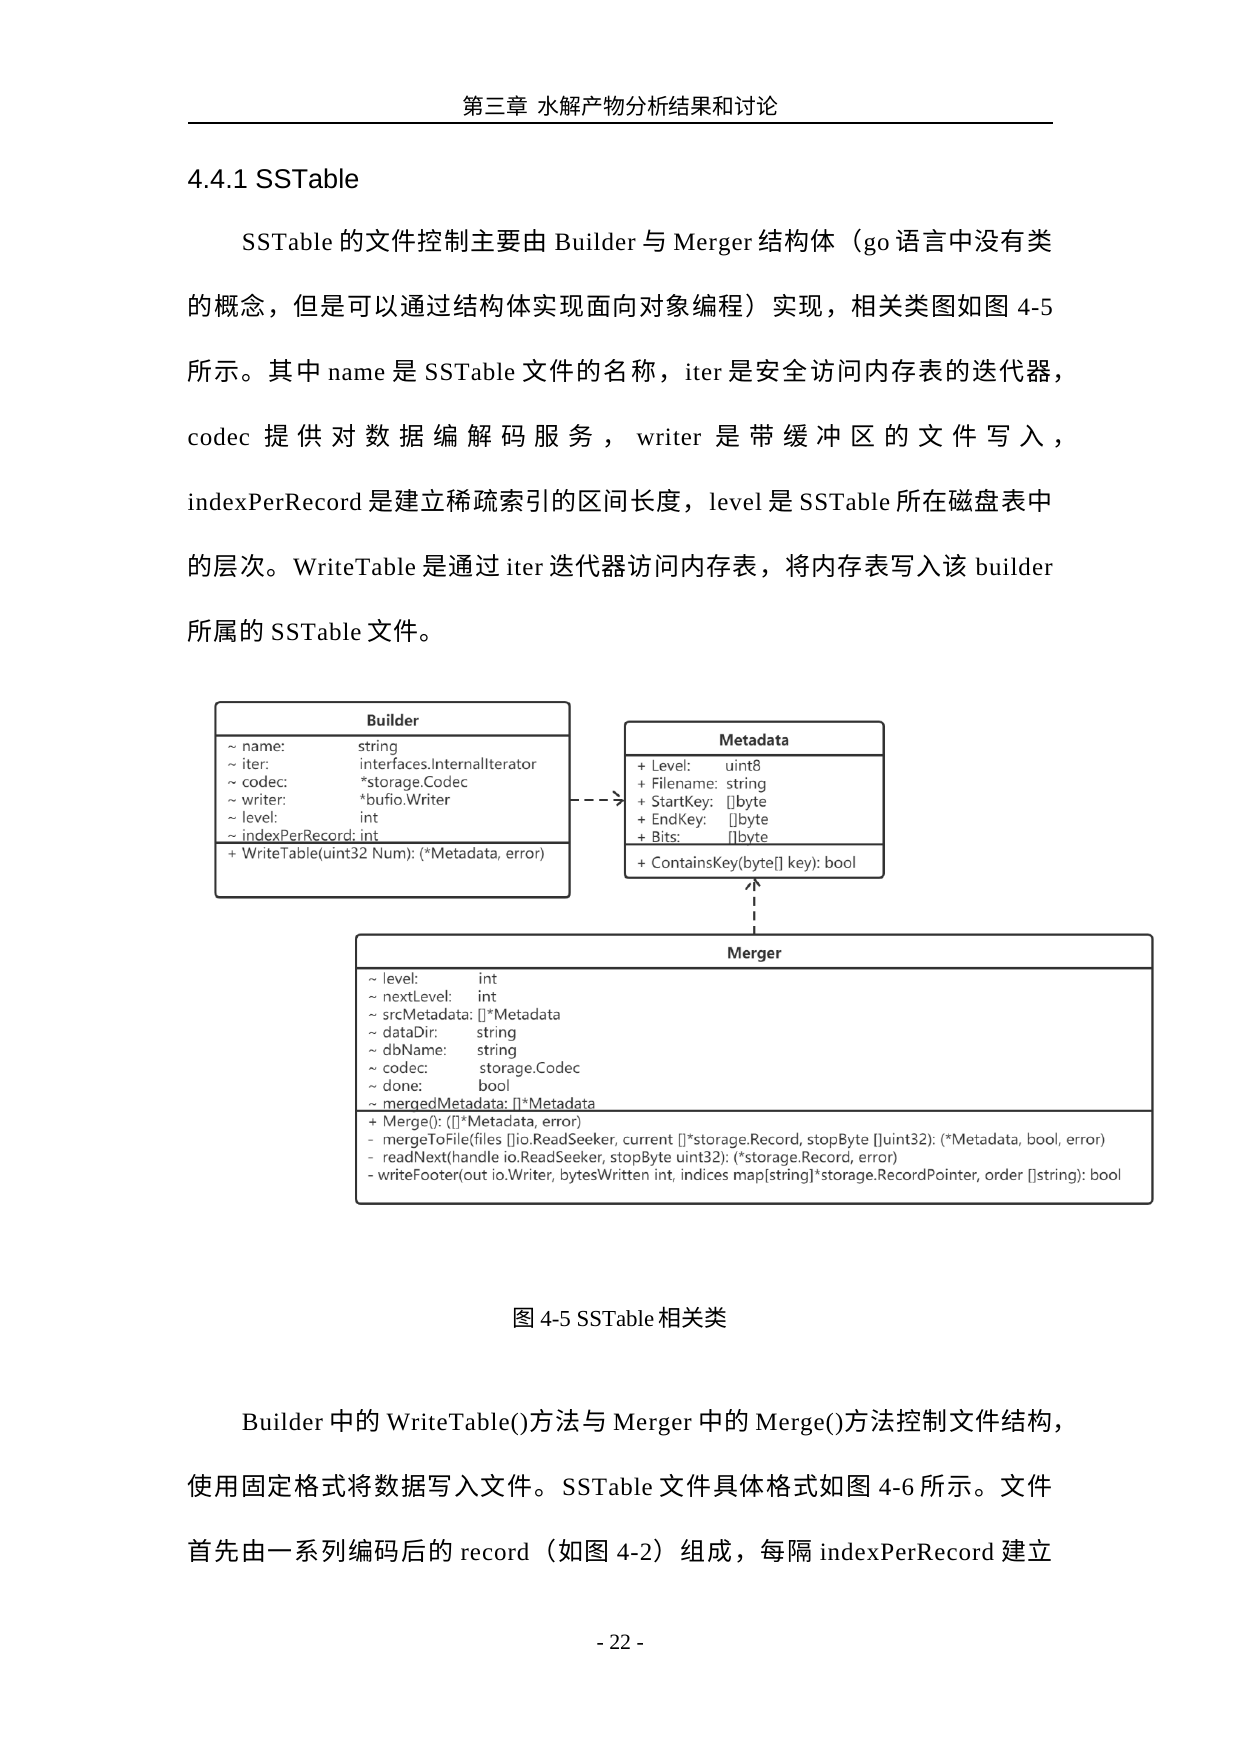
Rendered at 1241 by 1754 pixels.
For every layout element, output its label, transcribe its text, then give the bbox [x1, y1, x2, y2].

picture [187, 674, 1180, 1231]
text 图4-5 SSTable相关类 [187, 1284, 1053, 1349]
subtitle 4.4.1 SSTable [187, 162, 1053, 194]
text SSTable的文件控制主要由Builder与Merger结构体（go语言中没有类的概念，但是可以通过结构体实现面向对象编程）实现，相关类图如图4-5所示。其中name是SSTable文件的名称，iter是安全访问内存表的迭代器，codec提供对数据编解码服务，writer是带缓冲区的文件写入，indexPerRecord是建立稀疏索引的区间长度，level是SSTable所在磁盘表中的层次。WriteTable是通过iter迭代器访问内存表，将内存表写入该builder所属的SSTable文件。 [187, 207, 1053, 662]
